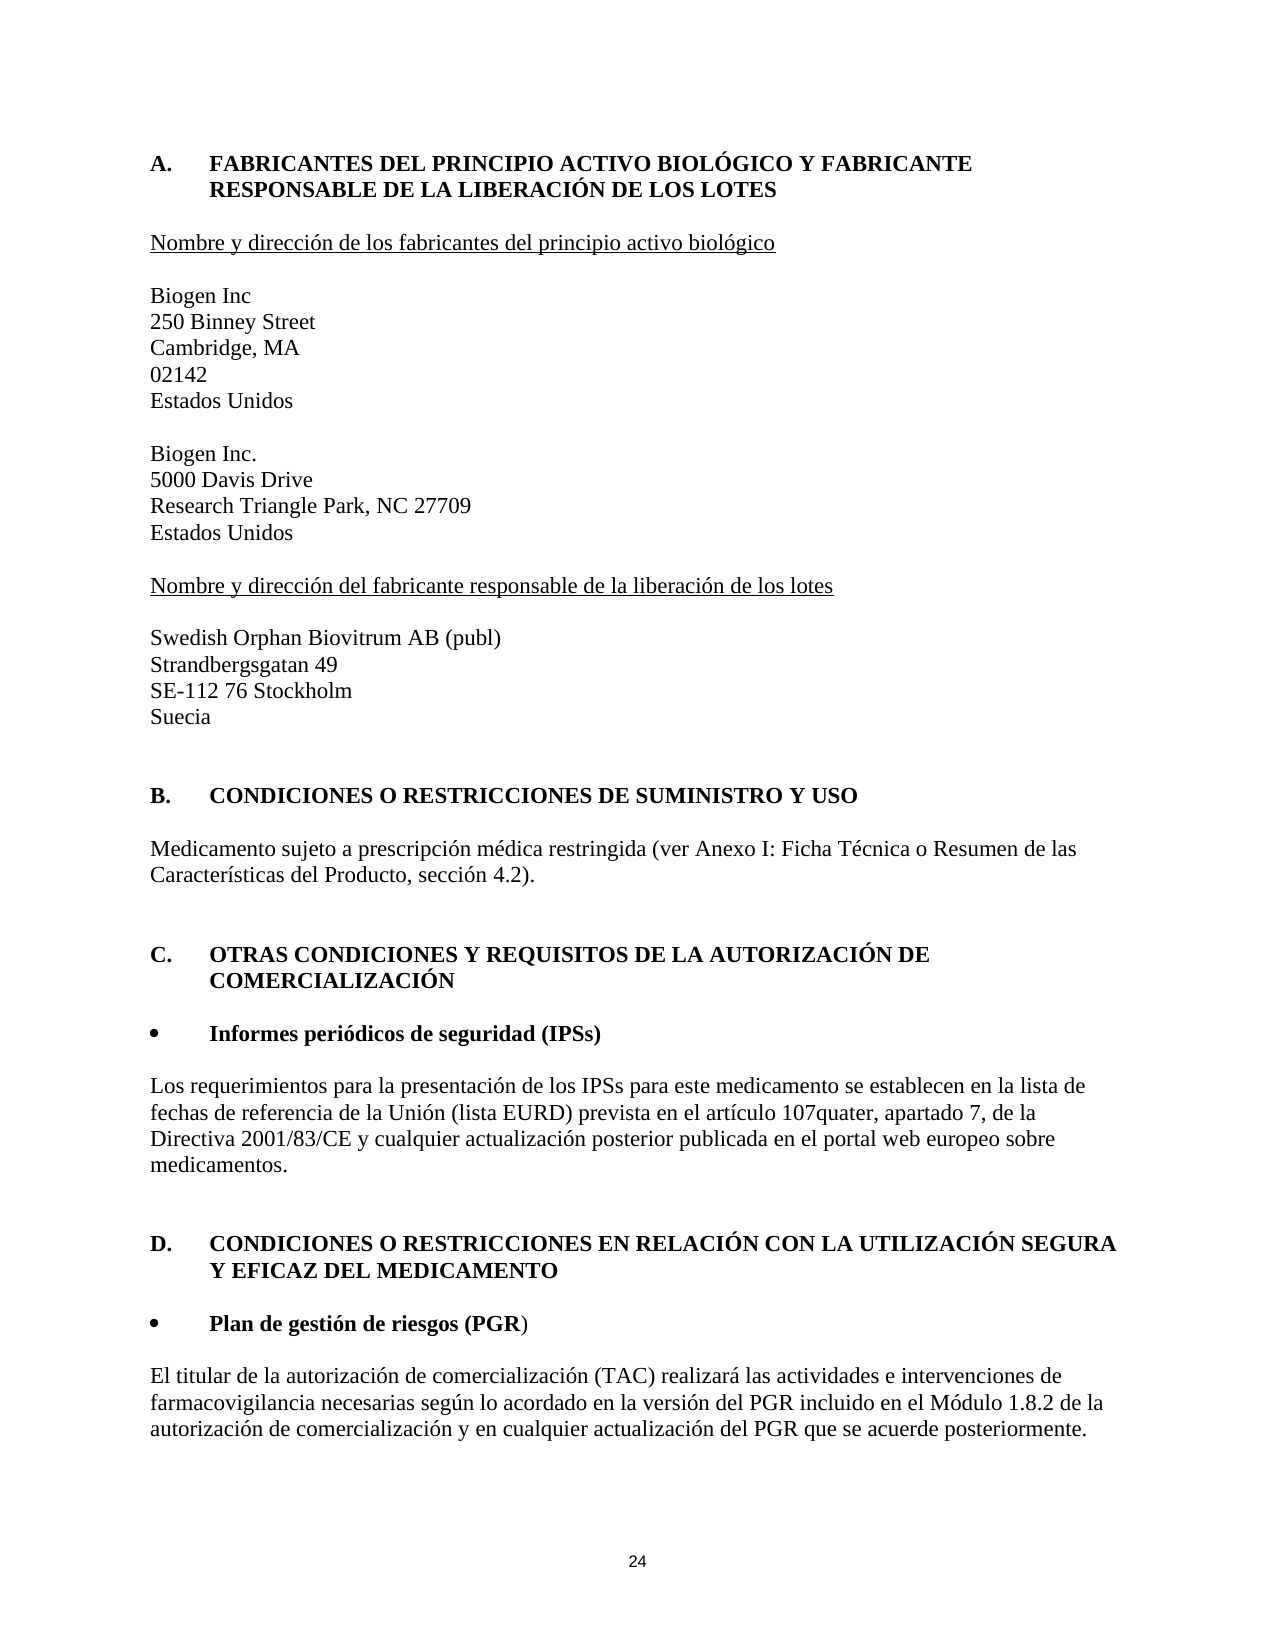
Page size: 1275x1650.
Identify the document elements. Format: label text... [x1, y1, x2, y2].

text Estados Unidos [150, 387, 1125, 413]
text 5000 Davis Drive [150, 466, 1125, 493]
text Cambridge, MA [150, 334, 1125, 361]
text Nombre y dirección de los fabricantes del principio activo biológico [150, 229, 1125, 255]
text El titular de la autorización de comercialización (TAC) realizará las actividades e intervenciones de farmacovigilancia necesarias según lo acordado en la versión del PGR incluido en el Módulo 1.8.2 de la autorización de comercialización y en cualquier actualización del PGR que se acuerde posteriormente. [150, 1362, 1125, 1441]
title A. FABRICANTES DEL PRINCIPIO ACTIVO BIOLÓGICO Y FABRICANTE RESPONSABLE DE LA LIBERACIÓN DE LOS LOTES [150, 150, 1125, 203]
text Strandbergsgatan 49 [150, 651, 1125, 677]
text Estados Unidos [150, 519, 1125, 545]
text Los requerimientos para la presentación de los IPSs para este medicamento se establecen en la lista de fechas de referencia de la Unión (lista EURD) prevista en el artículo 107quater, apartado 7, de la Directiva 2001/83/CE y cualquier actualización posterior publicada en el portal web europeo sobre medicamentos. [150, 1072, 1125, 1178]
text SE-112 76 Stockholm [150, 677, 1125, 703]
text Swedish Orphan Biovitrum AB (publ) [150, 624, 1125, 651]
text Suecia [150, 703, 1125, 730]
title C. OTRAS CONDICIONES Y REQUISITOS DE LA AUTORIZACIÓN DE COMERCIALIZACIÓN [150, 941, 1125, 993]
text Biogen Inc. [150, 440, 1125, 466]
text Research Triangle Park, NC 27709 [150, 493, 1125, 519]
text Biogen Inc [150, 282, 1125, 308]
list Plan de gestión de riesgos (PGR) [150, 1309, 1125, 1336]
title D. CONDICIONES O RESTRICCIONES EN RELACIÓN CON LA UTILIZACIÓN SEGURA Y EFICAZ DEL MEDICAMENTO [150, 1231, 1125, 1283]
title B. CONDICIONES O RESTRICCIONES DE SUMINISTRO Y USO [150, 782, 1125, 809]
text 02142 [150, 361, 1125, 387]
text 250 Binney Street [150, 308, 1125, 334]
text Nombre y dirección del fabricante responsable de la liberación de los lotes [150, 572, 1125, 598]
list Informes periódicos de seguridad (IPSs) [150, 1020, 1125, 1046]
list Medicamento sujeto a prescripción médica restringida (ver Anexo I: Ficha Técnica o Resumen de las Características del Producto, sección 4.2). [150, 835, 1125, 888]
